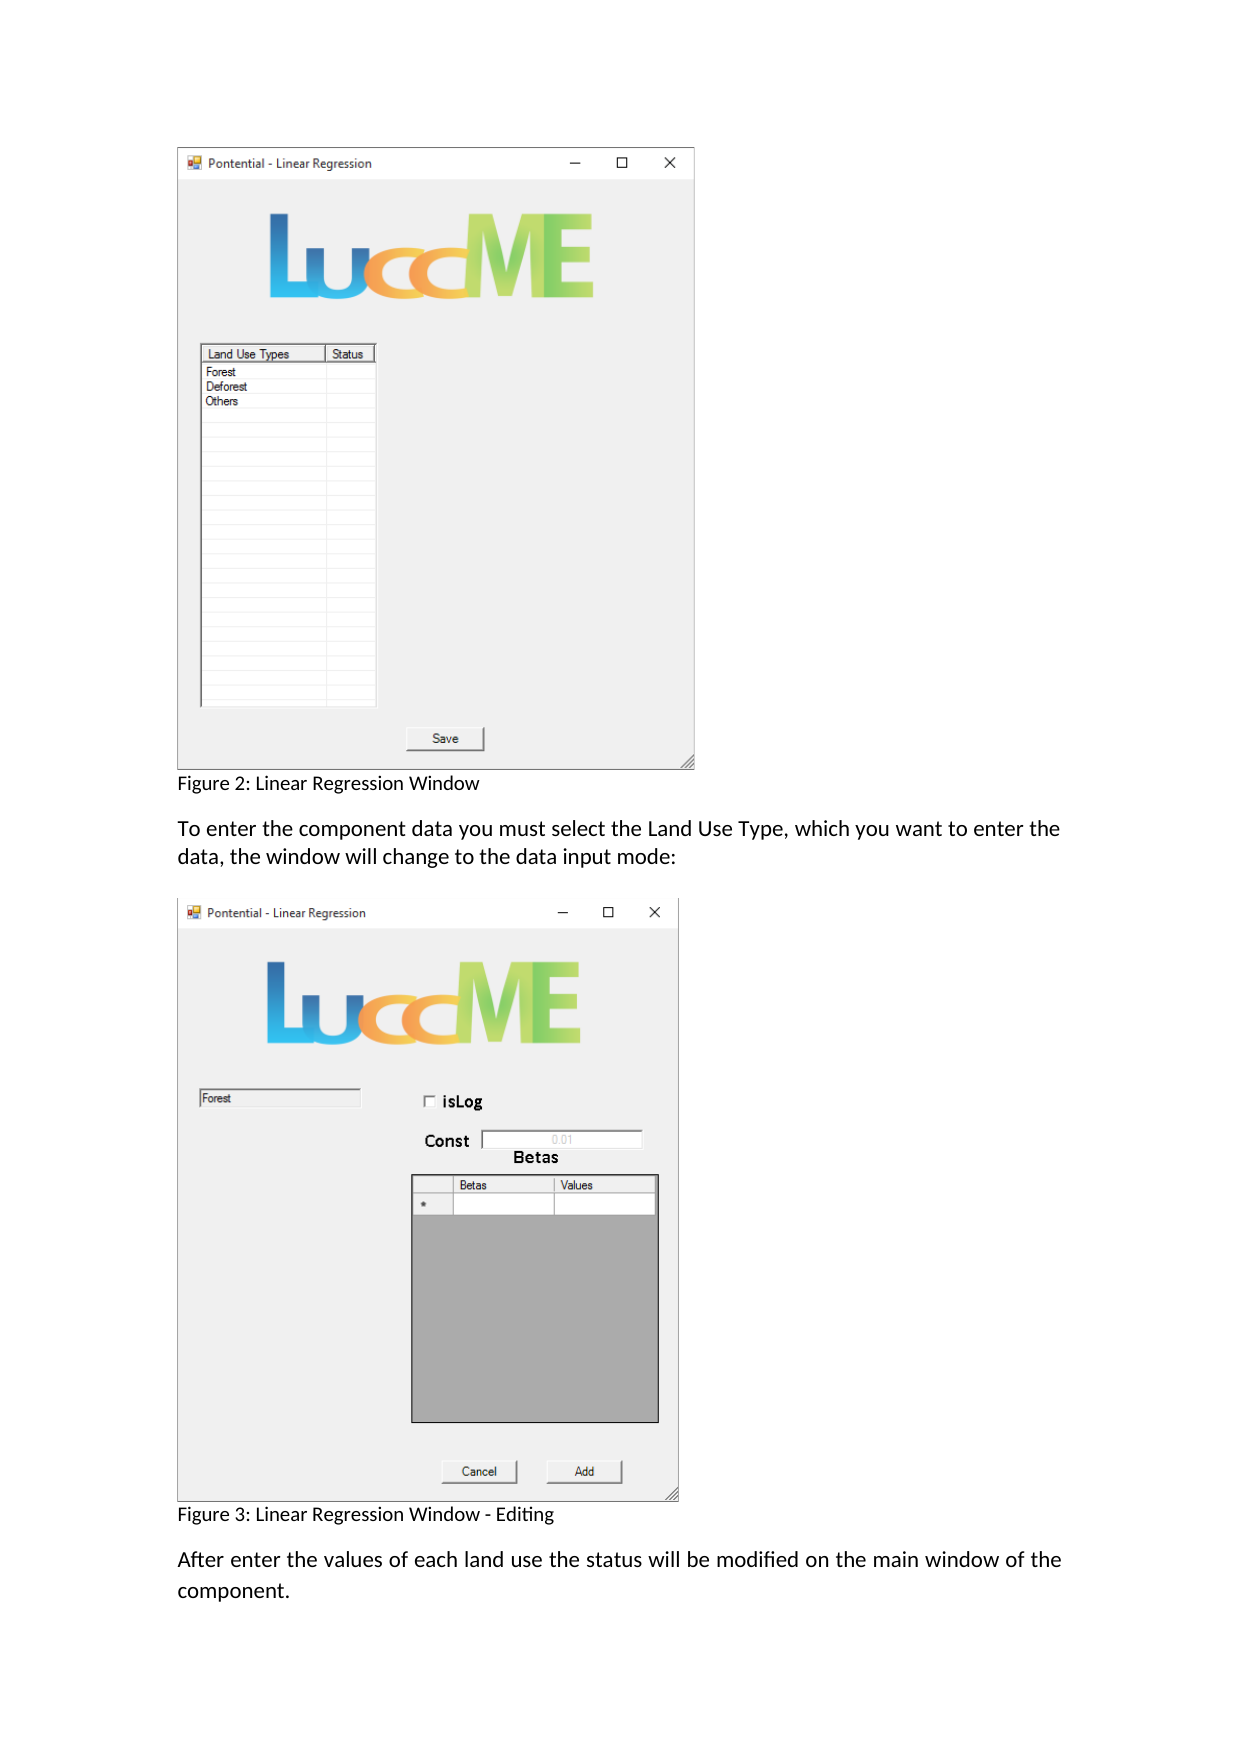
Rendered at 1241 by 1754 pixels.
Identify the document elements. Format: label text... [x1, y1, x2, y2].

picture [177, 147, 695, 770]
text After enter the values of each land use the status will be modified on the main window of the component. [177, 1546, 1063, 1604]
text To enter the component data you must select the Land Use Type, which you want to enter the data, the window will change to the data input mode: [177, 814, 1063, 870]
text Figure 3: Linear Regression Window - Editing [177, 1501, 1063, 1527]
text Figure 2: Linear Regression Window [177, 770, 1063, 795]
picture [177, 898, 679, 1502]
